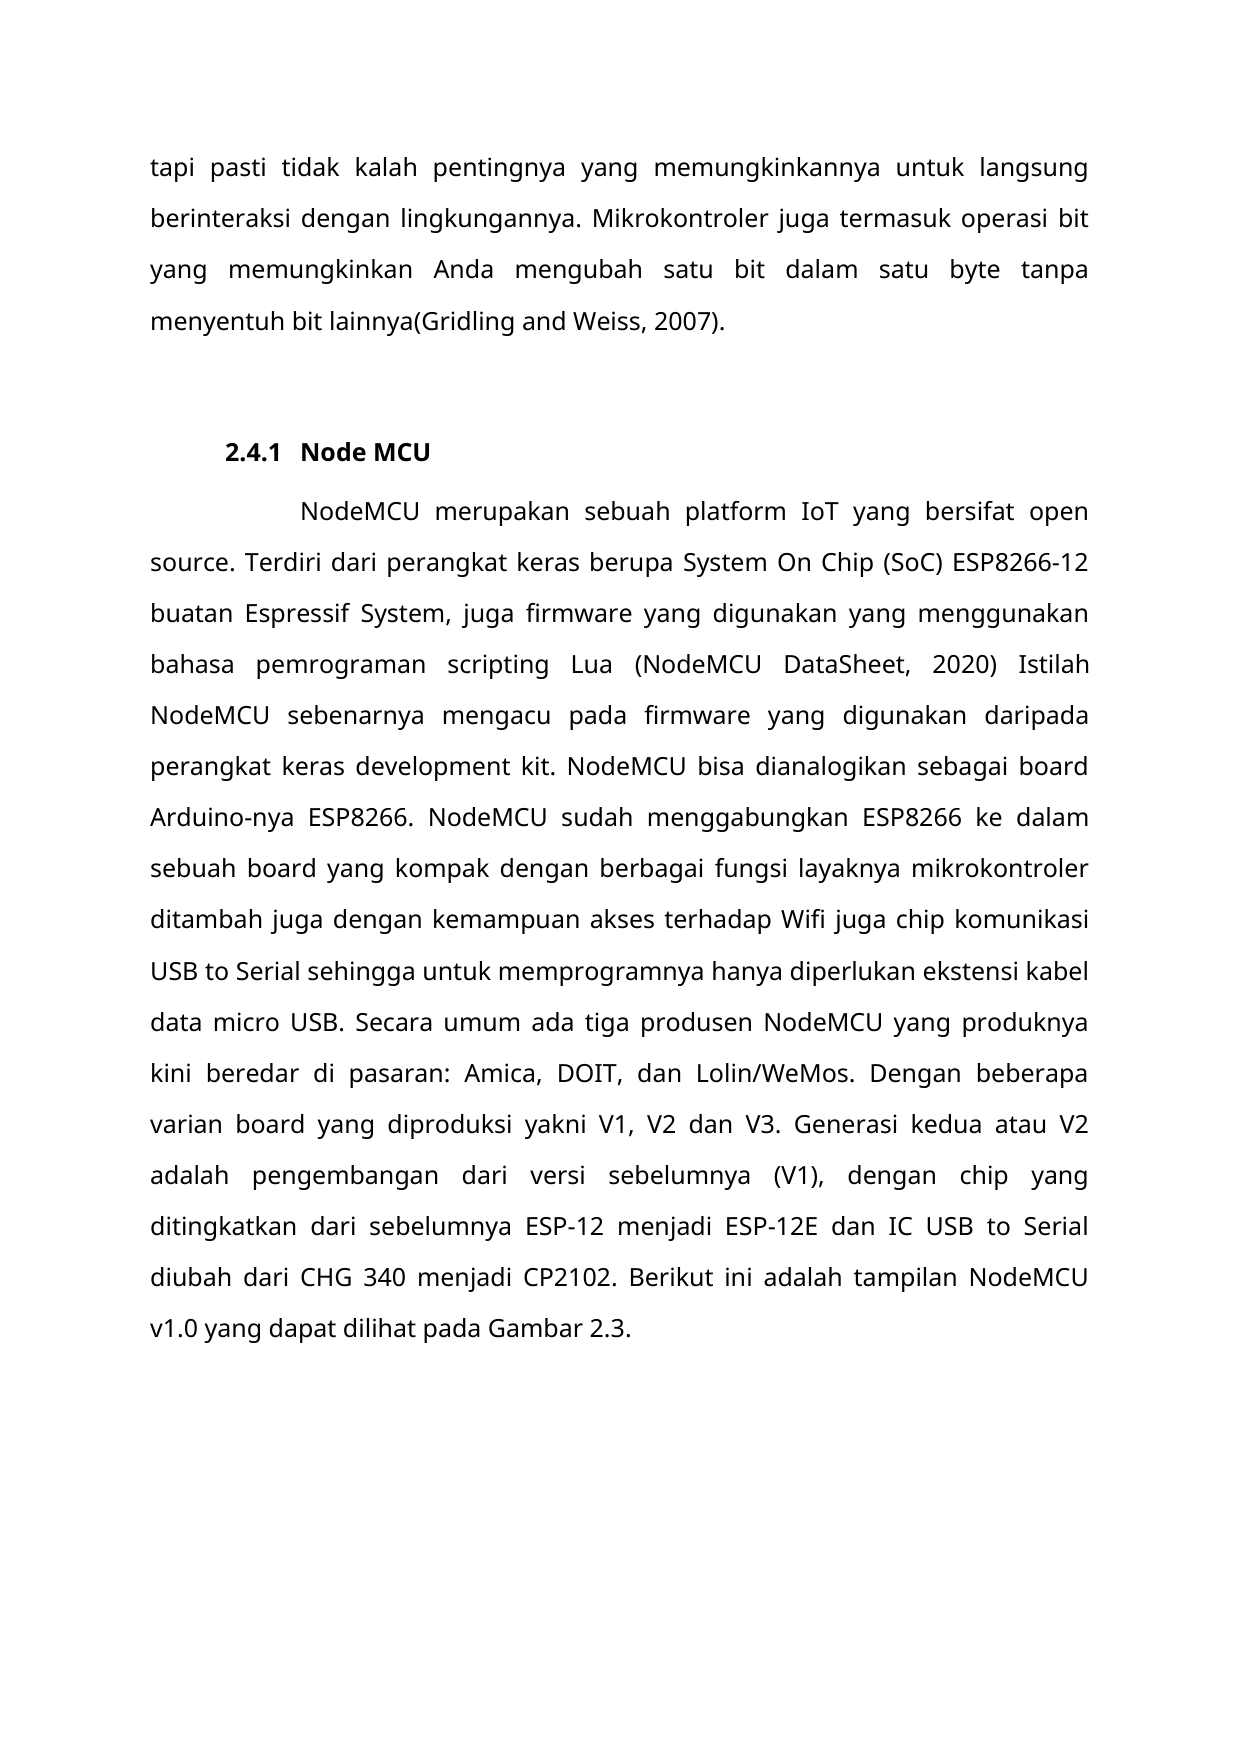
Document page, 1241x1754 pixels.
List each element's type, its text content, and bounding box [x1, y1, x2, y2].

text NodeMCU merupakan sebuah platform IoT yang bersifat open source. Terdiri dari perangkat keras berupa System On Chip (SoC) ESP8266-12 buatan Espressif System, juga firmware yang digunakan yang menggunakan bahasa pemrograman scripting Lua Istilah NodeMCU sebenarnya mengacu pada firmware yang digunakan daripada perangkat keras development kit. NodeMCU bisa dianalogikan sebagai board Arduino-nya ESP8266. NodeMCU sudah menggabungkan ESP8266 ke dalam sebuah board yang kompak dengan berbagai fungsi layaknya mikrokontroler ditambah juga dengan kemampuan akses terhadap Wifi juga chip komunikasi USB to Serial sehingga untuk memprogramnya hanya diperlukan ekstensi kabel data micro USB. Secara umum ada tiga produsen NodeMCU yang produknya kini beredar di pasaran: Amica, DOIT, dan Lolin/WeMos. Dengan beberapa varian board yang diproduksi yakni V1, V2 dan V3. Generasi kedua atau V2 adalah pengembangan dari versi sebelumnya (V1), dengan chip yang ditingkatkan dari sebelumnya ESP-12 menjadi ESP-12E dan IC USB to Serial diubah dari CHG 340 menjadi CP2102. Berikut ini adalah tampilan NodeMCU v1.0 yang dapat dilihat pada Gambar 2.3. [150, 494, 1090, 1344]
subtitle 2.4.1 Node MCU [150, 434, 1090, 468]
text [150, 150, 1090, 337]
